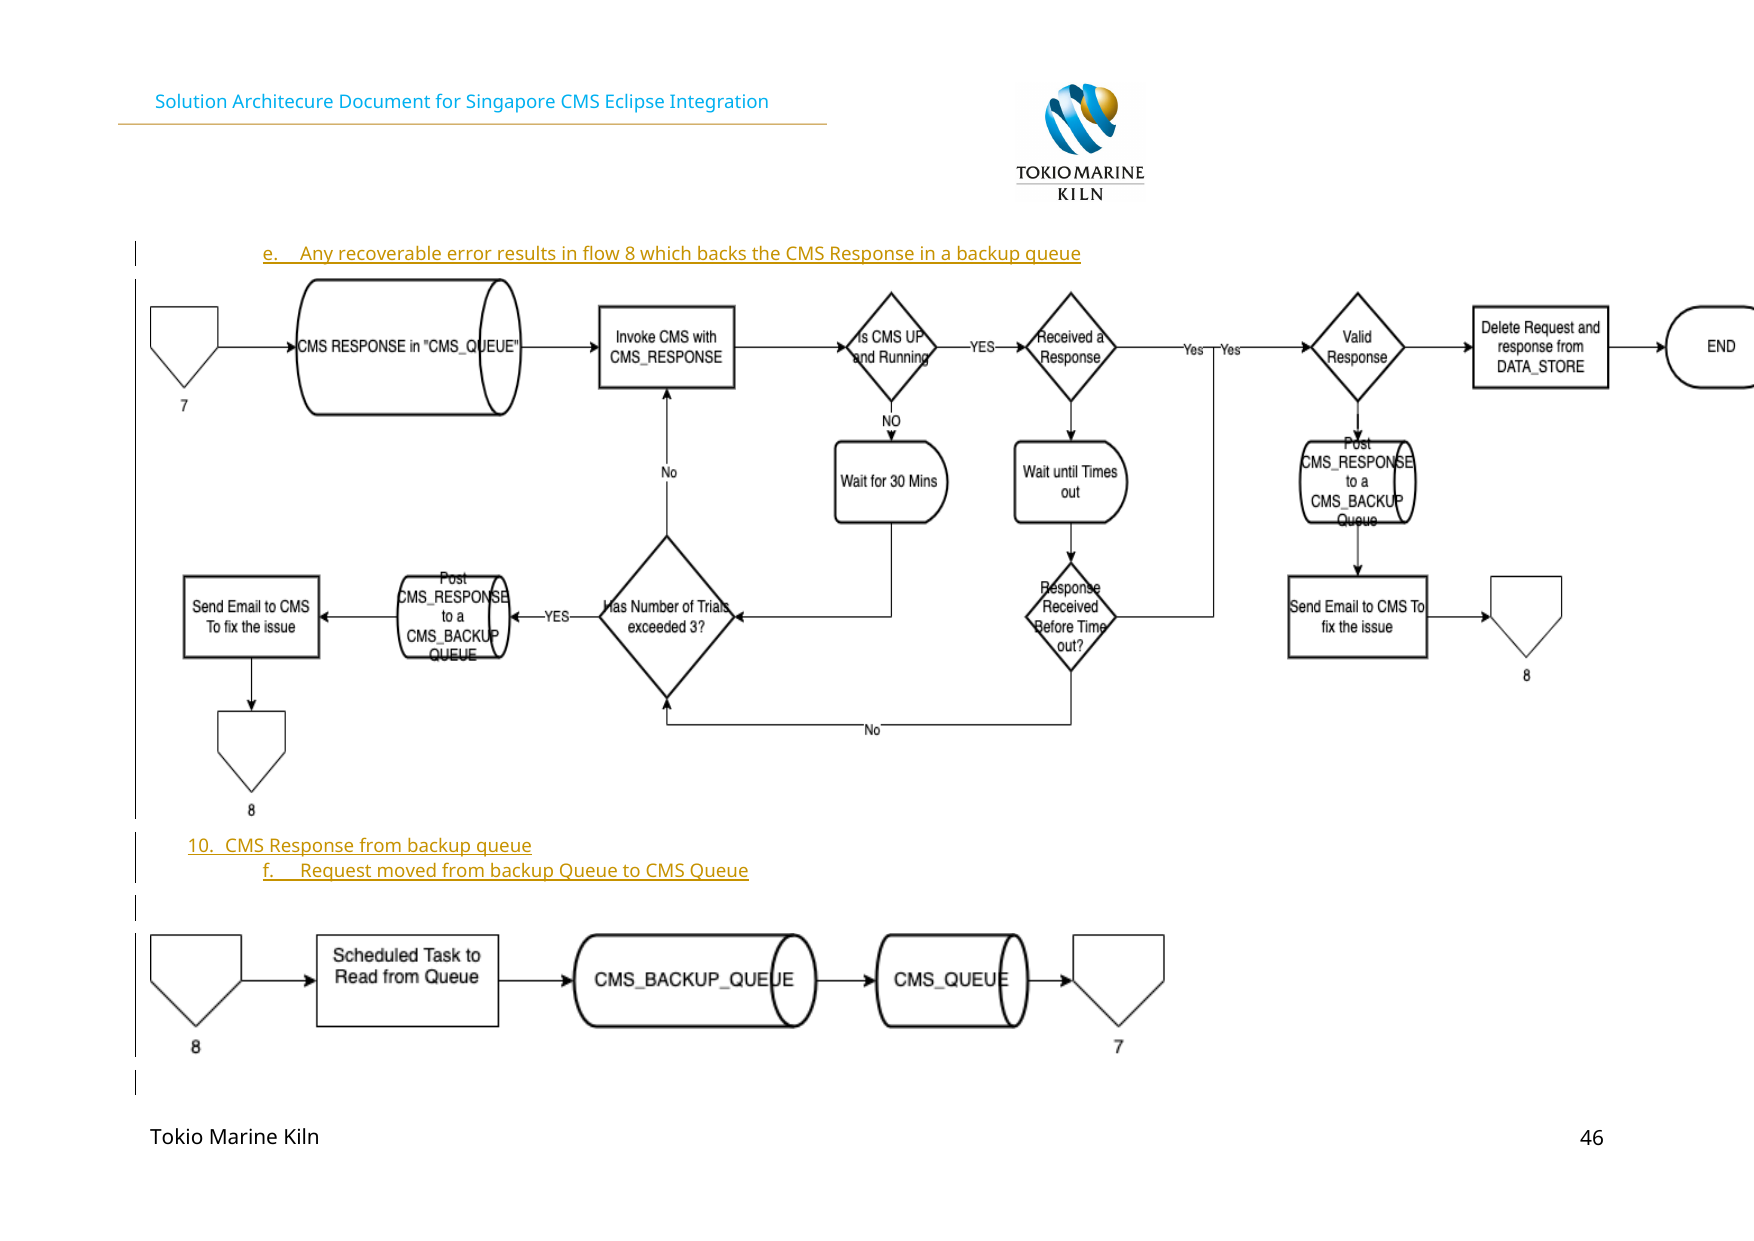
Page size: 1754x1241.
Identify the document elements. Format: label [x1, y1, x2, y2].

picture [150, 278, 1754, 820]
picture [1014, 82, 1146, 202]
picture [150, 933, 1165, 1058]
